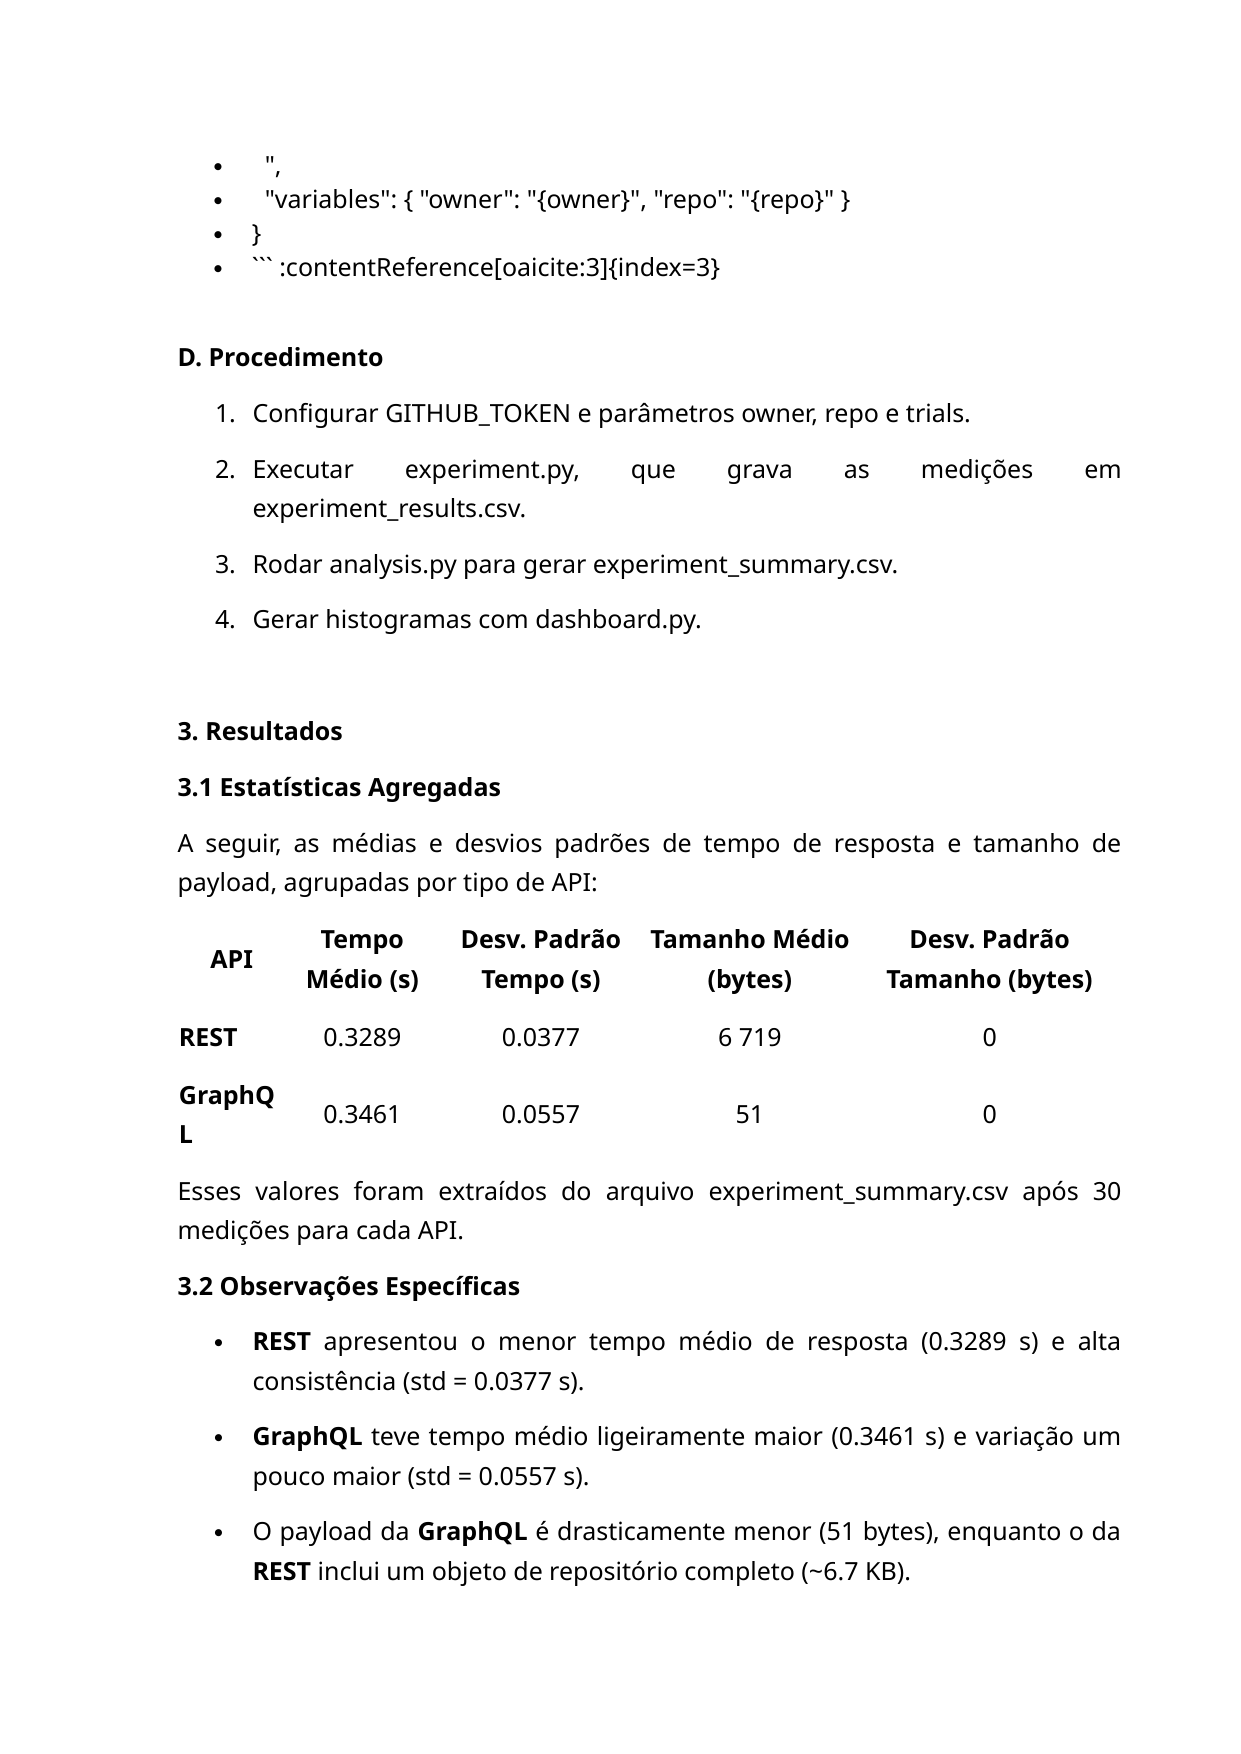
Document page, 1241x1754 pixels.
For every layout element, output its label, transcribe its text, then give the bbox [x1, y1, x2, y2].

table_cell 6 719 [643, 1018, 857, 1076]
list Rodar analysis.py para gerar experiment_summary.csv. [215, 546, 1122, 580]
list O payload da GraphQL é drasticamente menor (51 bytes), enquanto o da REST inclui um objeto de repositório completo (~6.7 KB). [215, 1514, 1122, 1587]
text Esses valores foram extraídos do arquivo experiment_summary.csv após 30 medições para cada API. [177, 1173, 1122, 1246]
table_cell 0 [857, 1018, 1122, 1076]
table_header Tamanho Médio (bytes) [643, 921, 857, 1018]
list ", [214, 148, 1122, 182]
list Configurar GITHUB_TOKEN e parâmetros owner, repo e trials. [215, 396, 1122, 429]
table_cell 0 [857, 1076, 1122, 1173]
table_header Desv. Padrão Tempo (s) [439, 921, 643, 1018]
text 3.1 Estatísticas Agregadas [177, 770, 1122, 804]
list Gerar histogramas com dashboard.py. [215, 602, 1122, 636]
table_cell REST [177, 1018, 286, 1076]
list "variables": { "owner": "{owner}", "repo": "{repo}" } [214, 182, 1122, 216]
table_header API [177, 921, 286, 1018]
list GraphQL teve tempo médio ligeiramente maior (0.3461 s) e variação um pouco maior (std = 0.0557 s). [215, 1419, 1122, 1492]
text D. Procedimento [177, 340, 1122, 374]
list Executar experiment.py, que grava as medições em experiment_results.csv. [215, 451, 1122, 524]
text 3.2 Observações Específicas [177, 1268, 1122, 1302]
table_cell 0.0557 [439, 1076, 643, 1173]
table_header Tempo Médio (s) [286, 921, 438, 1018]
table_cell GraphQL [177, 1076, 286, 1173]
text 3. Resultados [177, 714, 1122, 748]
table_cell 51 [643, 1076, 857, 1173]
list ``` :contentReference[oaicite:3]{index=3} [214, 250, 1122, 284]
text A seguir, as médias e desvios padrões de tempo de resposta e tamanho de payload, agrupadas por tipo de API: [177, 826, 1122, 899]
list } [214, 216, 1122, 250]
table_header Desv. Padrão Tamanho (bytes) [857, 921, 1122, 1018]
list REST apresentou o menor tempo médio de resposta (0.3289 s) e alta consistência (std = 0.0377 s). [215, 1324, 1122, 1397]
table_cell 0.3461 [286, 1076, 438, 1173]
table_cell 0.0377 [439, 1018, 643, 1076]
table_cell 0.3289 [286, 1018, 438, 1076]
